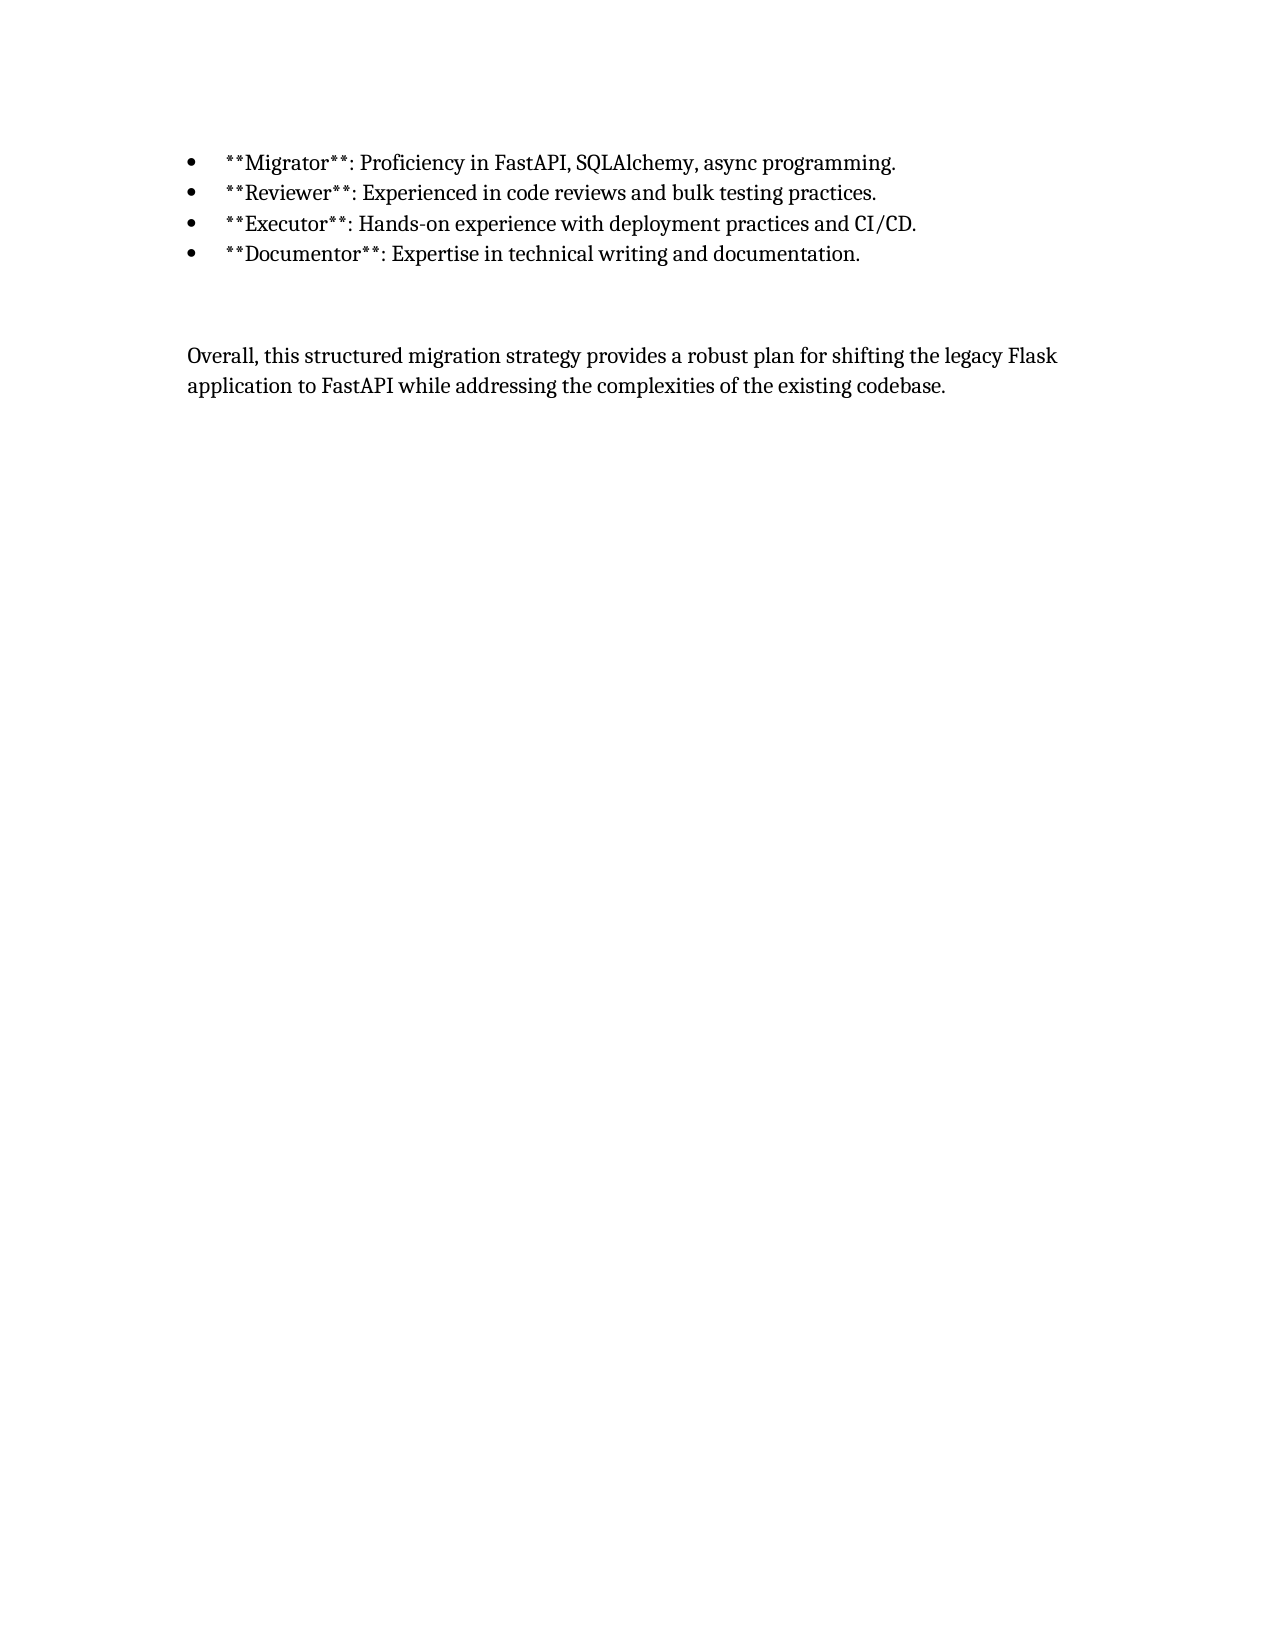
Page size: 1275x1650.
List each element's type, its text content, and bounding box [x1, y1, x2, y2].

list **Documentor**: Expertise in technical writing and documentation. [187, 241, 1087, 267]
list **Executor**: Hands-on experience with deployment practices and CI/CD. [187, 210, 1087, 237]
text Overall, this structured migration strategy provides a robust plan for shifting the legacy Flask application to FastAPI while addressing the complexities of the existing codebase. [187, 343, 1087, 399]
list **Reviewer**: Experienced in code reviews and bulk testing practices. [187, 180, 1087, 207]
list **Migrator**: Proficiency in FastAPI, SQLAlchemy, async programming. [187, 150, 1087, 176]
